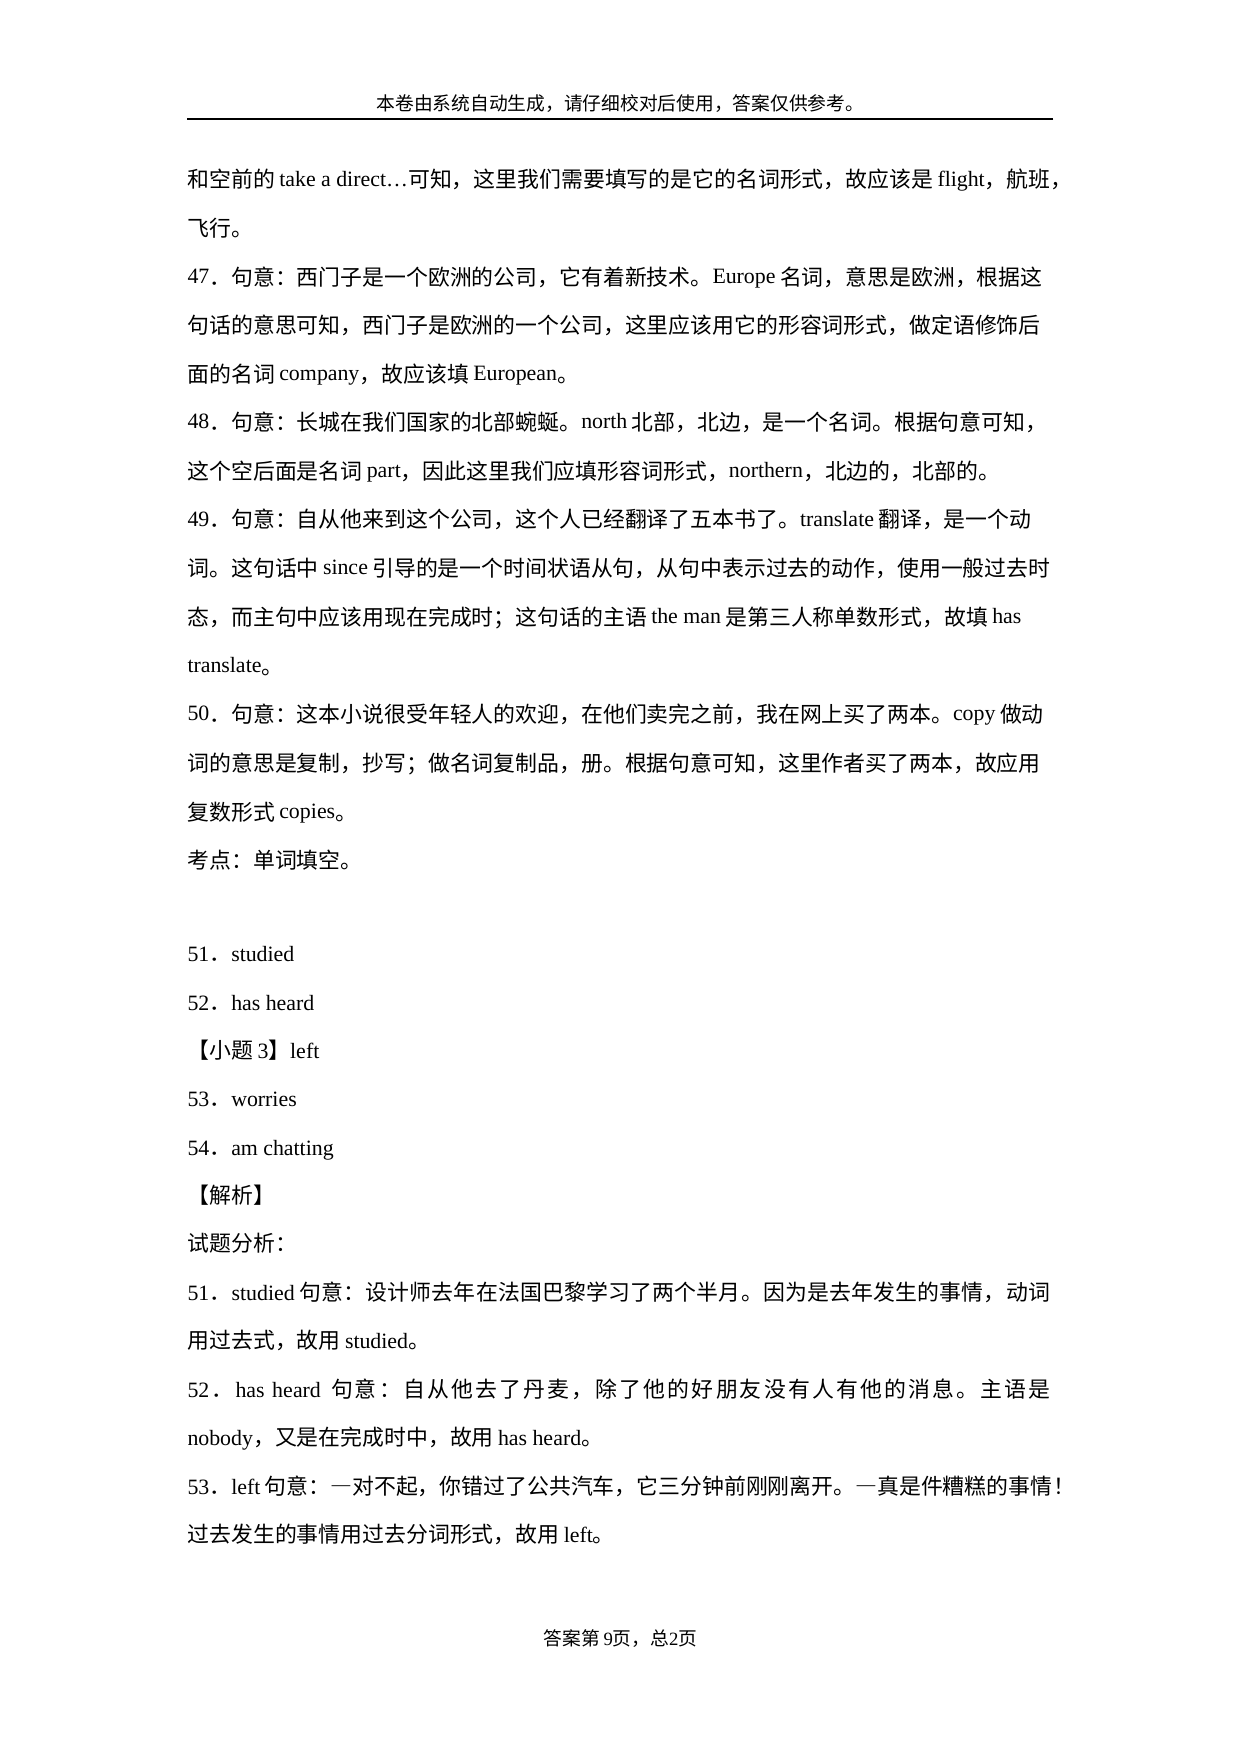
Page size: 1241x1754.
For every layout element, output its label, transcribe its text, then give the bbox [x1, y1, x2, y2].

text 53．worries [187, 1081, 1053, 1113]
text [187, 162, 1053, 243]
text 48．句意：长城在我们国家的北部蜿蜒。north北部，北边，是一个名词。根据句意可知，这个空后面是名词part，因此这里我们应填形容词形式，northern，北边的，北部的。 [187, 405, 1053, 486]
text 54．am chatting [187, 1129, 1053, 1162]
text 51．studied [187, 936, 1053, 968]
text 51．studied句意：设计师去年在法国巴黎学习了两个半月。因为是去年发生的事情，动词用过去式，故用studied。 [187, 1274, 1053, 1355]
text 试题分析： [187, 1226, 1053, 1258]
text 49．句意：自从他来到这个公司，这个人已经翻译了五本书了。translate翻译，是一个动词。这句话中since引导的是一个时间状语从句，从句中表示过去的动作，使用一般过去时态，而主句中应该用现在完成时；这句话的主语the man是第三人称单数形式，故填has translate。 [187, 502, 1053, 681]
text 考点：单词填空。 [187, 842, 1053, 875]
text 【小题3】left [187, 1032, 1053, 1065]
text 50．句意：这本小说很受年轻人的欢迎，在他们卖完之前，我在网上买了两本。copy做动词的意思是复制，抄写；做名词复制品，册。根据句意可知，这里作者买了两本，故应用复数形式copies。 [187, 697, 1053, 827]
text 53．left句意：—对不起，你错过了公共汽车，它三分钟前刚刚离开。—真是件糟糕的事情！过去发生的事情用过去分词形式，故用left。 [187, 1468, 1053, 1549]
text 52．has heard 句意：自从他去了丹麦，除了他的好朋友没有人有他的消息。主语是nobody，又是在完成时中，故用has heard。 [187, 1371, 1053, 1452]
text 47．句意：西门子是一个欧洲的公司，它有着新技术。Europe名词，意思是欧洲，根据这句话的意思可知，西门子是欧洲的一个公司，这里应该用它的形容词形式，做定语修饰后面的名词company，故应该填European。 [187, 259, 1053, 389]
text 52．has heard [187, 984, 1053, 1017]
text 【解析】 [187, 1177, 1053, 1210]
